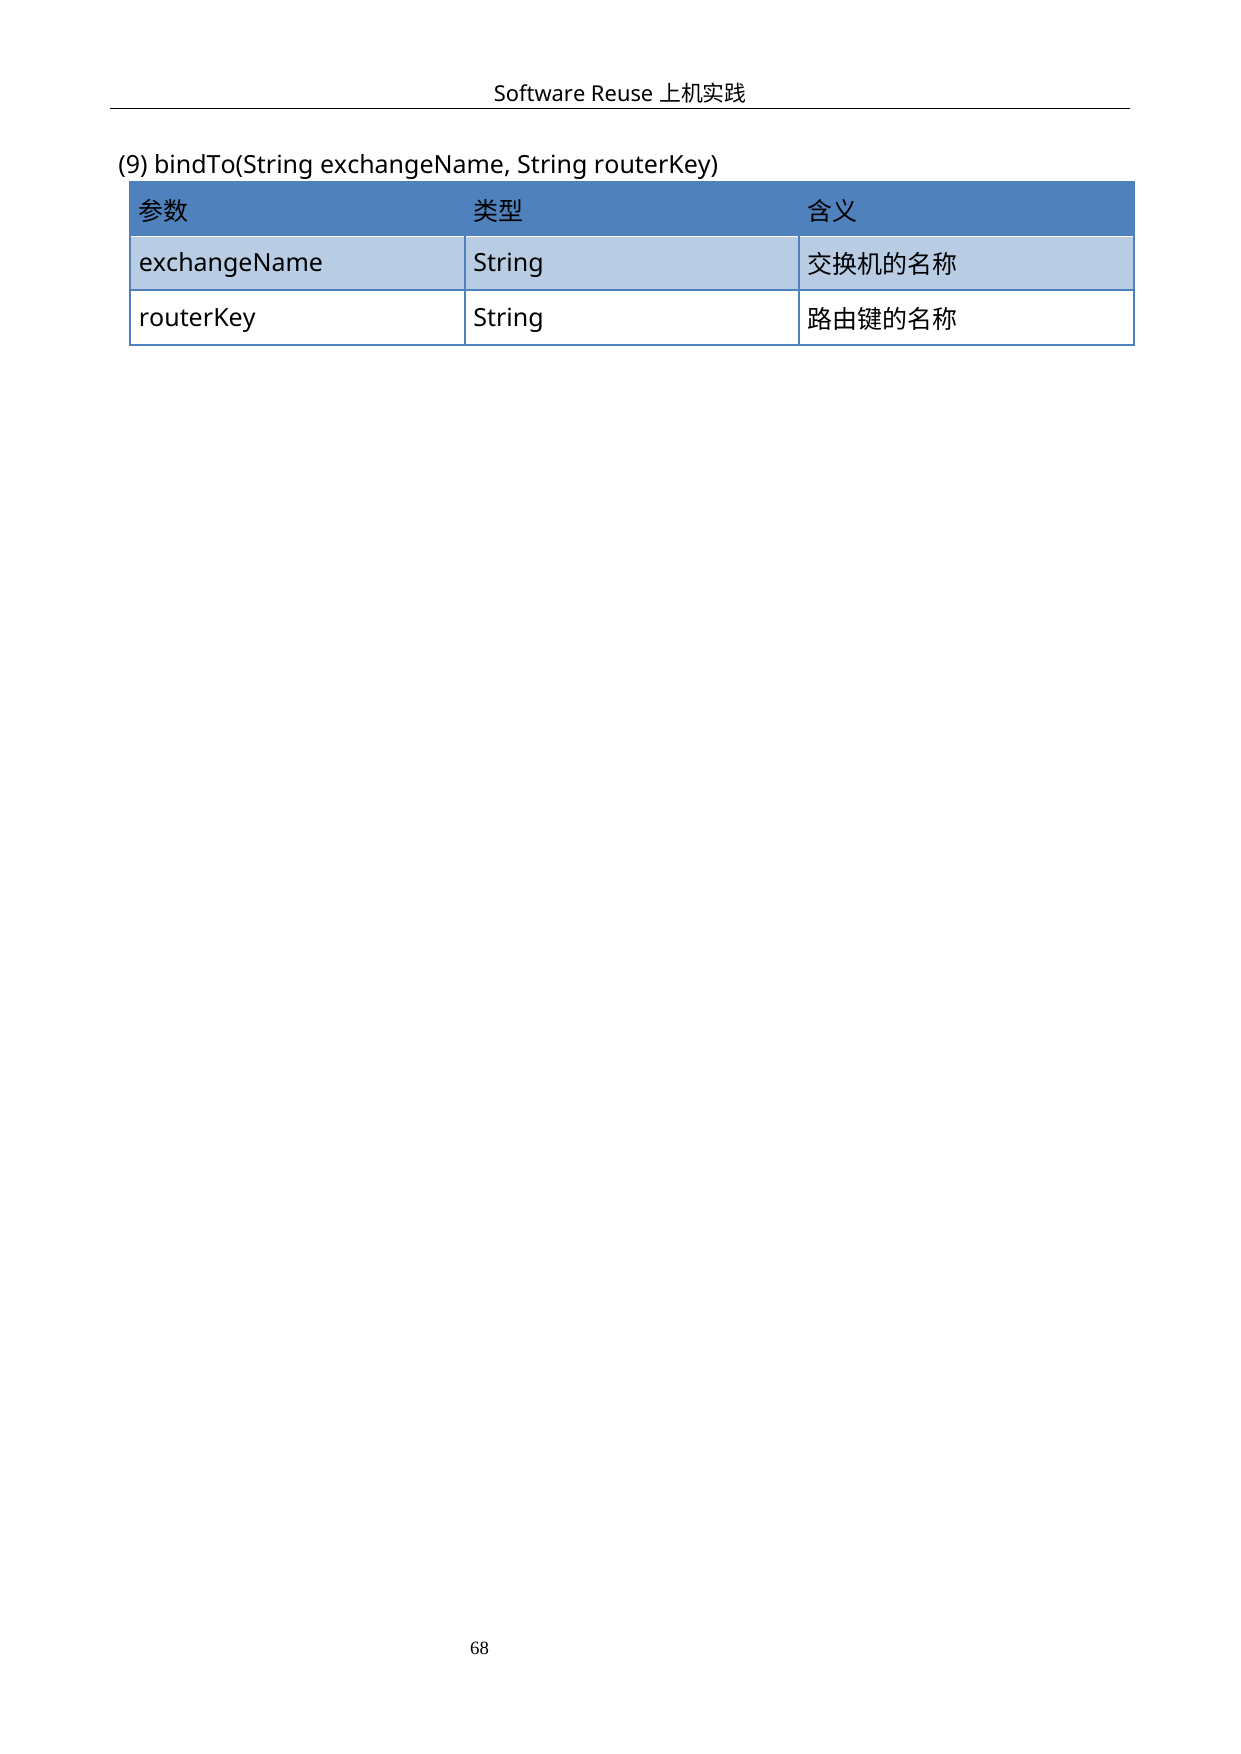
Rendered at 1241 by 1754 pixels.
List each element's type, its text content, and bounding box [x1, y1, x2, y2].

table_cell routerKey [131, 291, 464, 344]
list (9) bindTo(String exchangeName, String routerKey) [118, 147, 1122, 181]
table_header 参数 [131, 183, 464, 236]
table_header 含义 [800, 183, 1133, 236]
table_cell String [466, 237, 798, 289]
table_header 类型 [466, 183, 798, 236]
table_cell 交换机的名称 [800, 237, 1133, 289]
table_cell exchangeName [131, 237, 464, 289]
table_cell String [466, 291, 798, 344]
table_cell 路由键的名称 [800, 291, 1133, 344]
